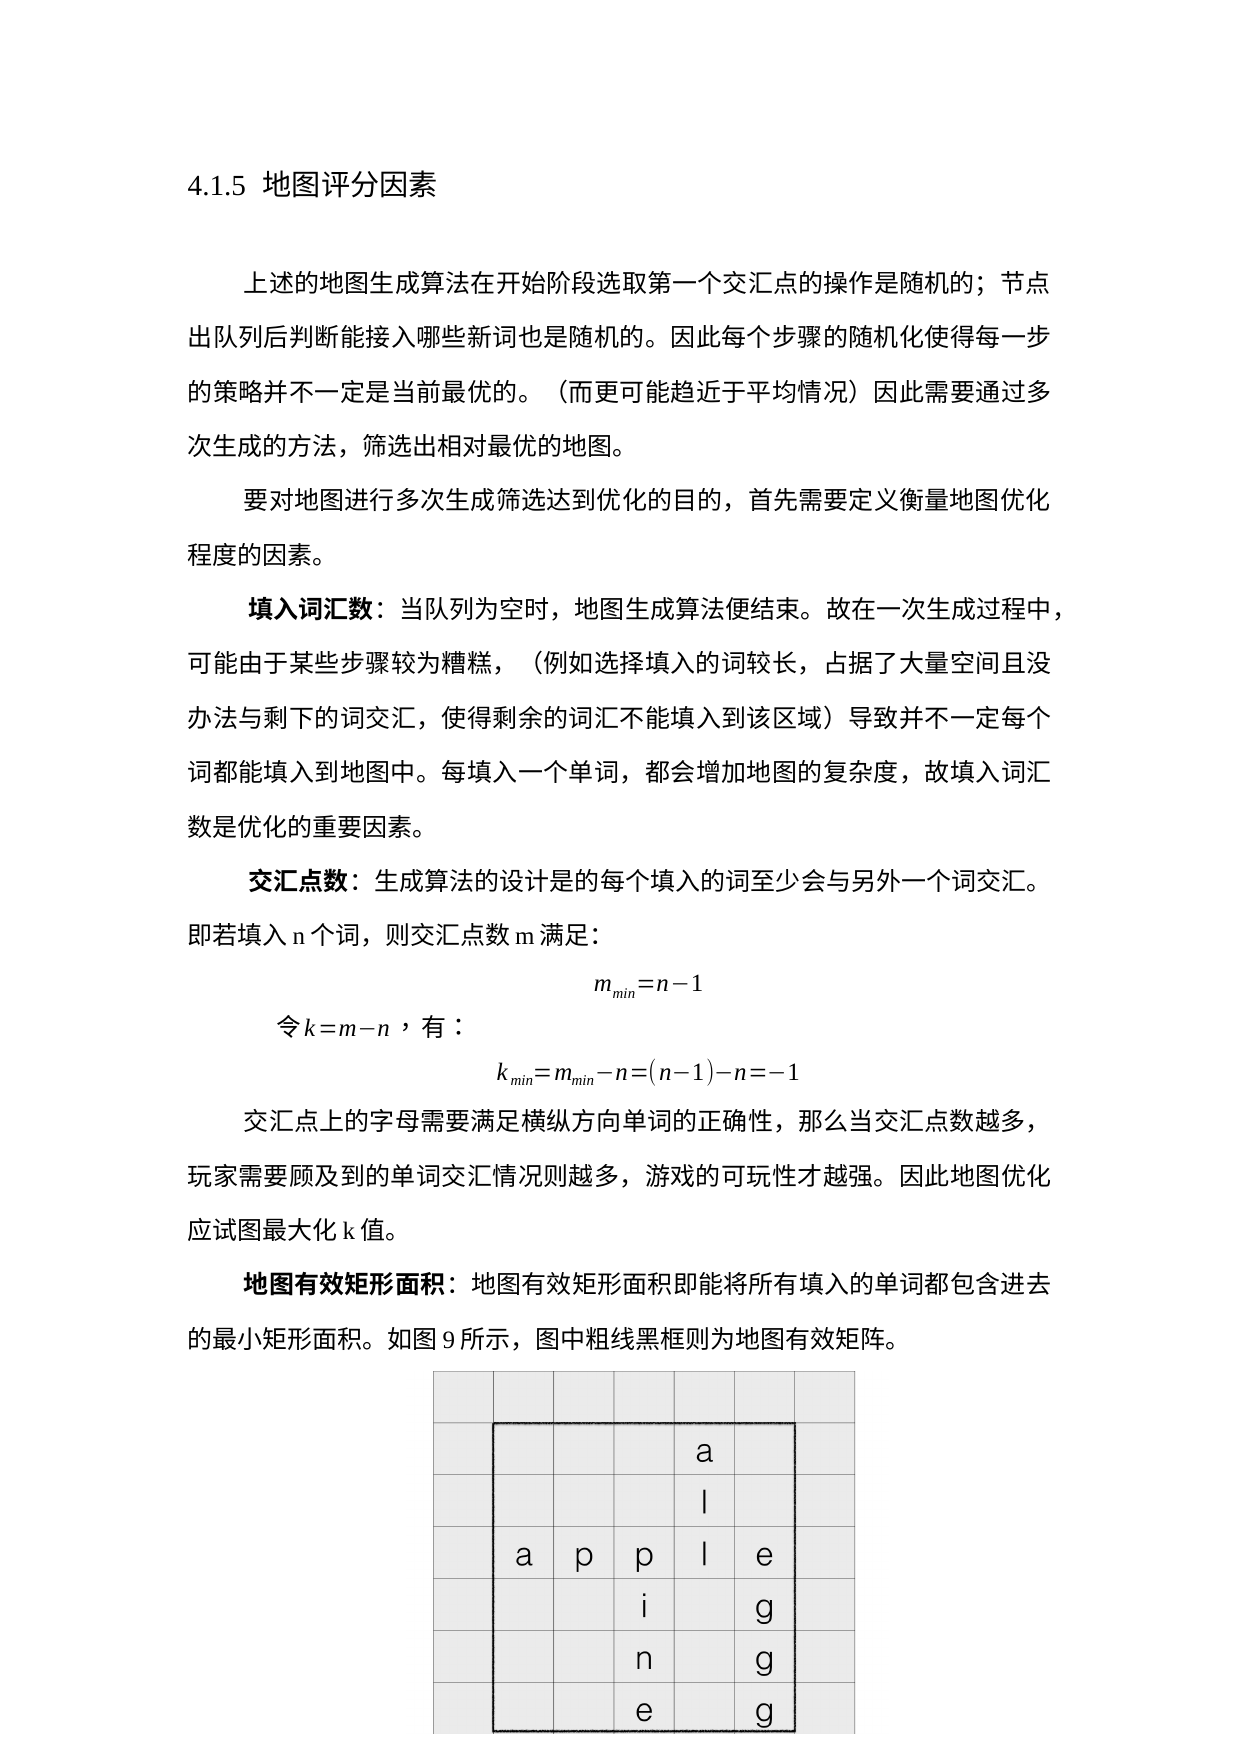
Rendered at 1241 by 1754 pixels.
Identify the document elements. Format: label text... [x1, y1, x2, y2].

text 地图有效矩形面积：地图有效矩形面积即能将所有填入的单词都包含进去的最小矩形面积。如图9所示，图中粗线黑框则为地图有效矩阵。 [187, 1265, 1053, 1356]
text 交汇点数：生成算法的设计是的每个填入的词至少会与另外一个词交汇。即若填入n个词，则交汇点数m满足： [187, 861, 1053, 952]
text 上述的地图生成算法在开始阶段选取第一个交汇点的操作是随机的；节点出队列后判断能接入哪些新词也是随机的。因此每个步骤的随机化使得每一步的策略并不一定是当前最优的。（而更可能趋近于平均情况）因此需要通过多次生成的方法，筛选出相对最优的地图。 [187, 263, 1053, 463]
subtitle 地图评分因素 [187, 150, 1053, 215]
text 交汇点上的字母需要满足横纵方向单词的正确性，那么当交汇点数越多，玩家需要顾及到的单词交汇情况则越多，游戏的可玩性才越强。因此地图优化应试图最大化k值。 [187, 1102, 1053, 1247]
picture [406, 1371, 889, 1734]
text 填入词汇数：当队列为空时，地图生成算法便结束。故在一次生成过程中，可能由于某些步骤较为糟糕，（例如选择填入的词较长，占据了大量空间且没办法与剩下的词交汇，使得剩余的词汇不能填入到该区域）导致并不一定每个词都能填入到地图中。每填入一个单词，都会增加地图的复杂度，故填入词汇数是优化的重要因素。 [187, 589, 1053, 843]
text 要对地图进行多次生成筛选达到优化的目的，首先需要定义衡量地图优化程度的因素。 [187, 481, 1053, 571]
